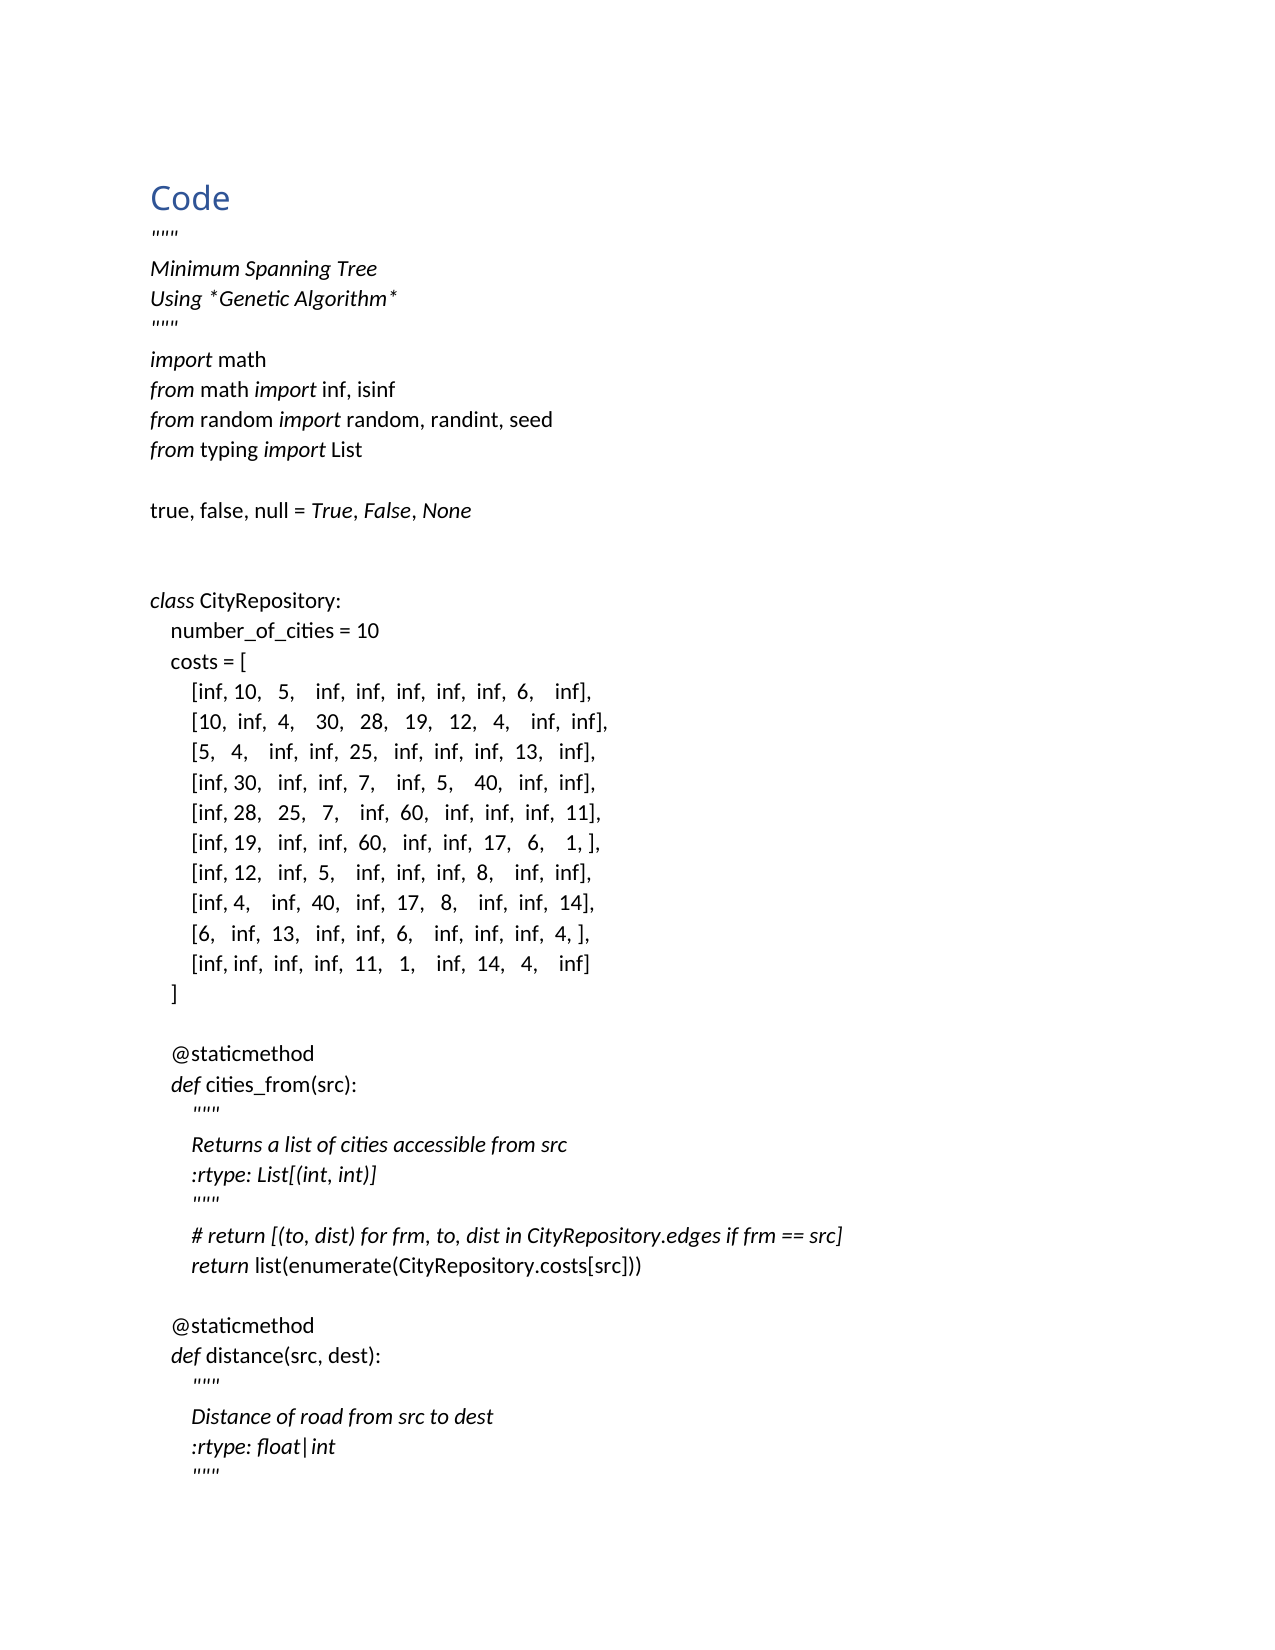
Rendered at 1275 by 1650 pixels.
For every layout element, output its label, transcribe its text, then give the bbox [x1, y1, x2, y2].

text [150, 224, 1125, 1491]
subtitle Code [150, 175, 1125, 220]
